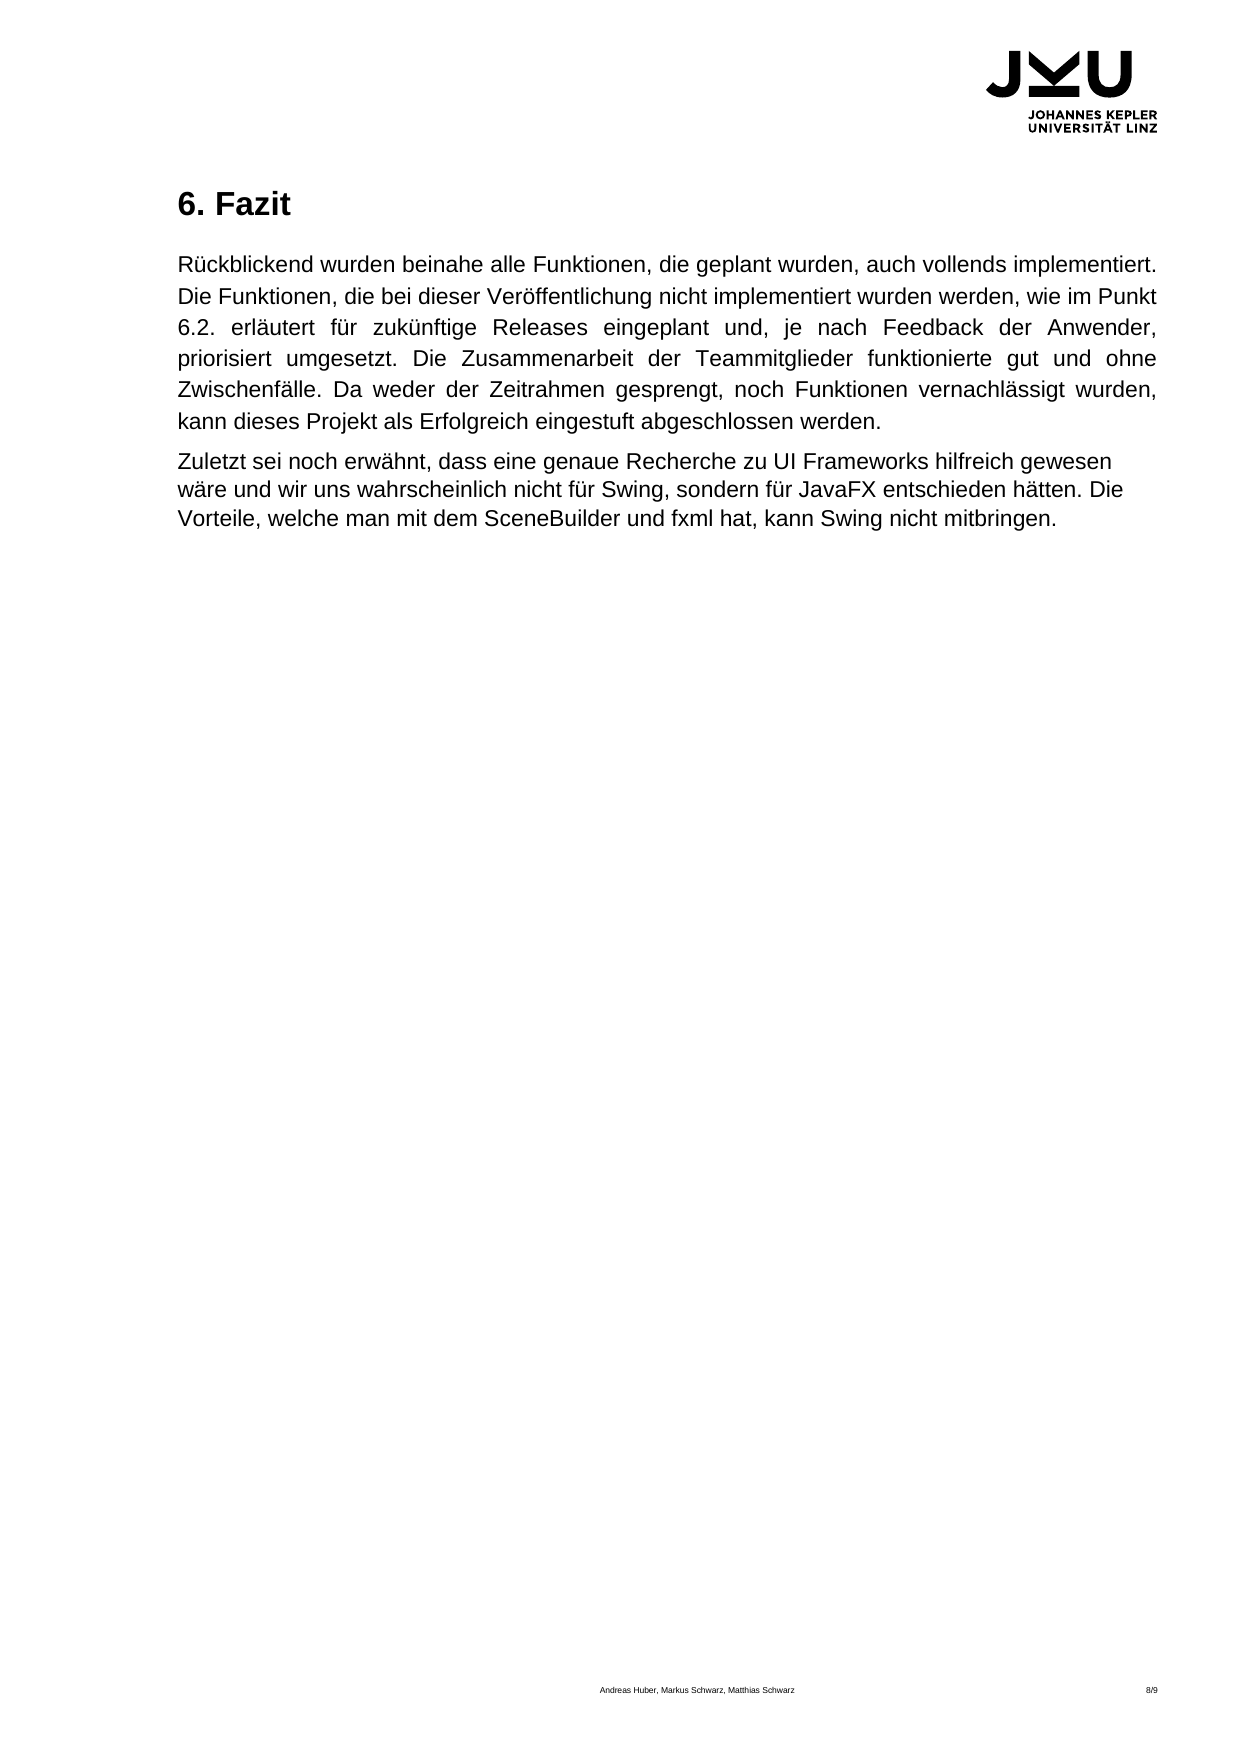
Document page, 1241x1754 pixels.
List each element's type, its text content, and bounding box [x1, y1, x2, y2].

subtitle Fazit [177, 184, 1157, 223]
